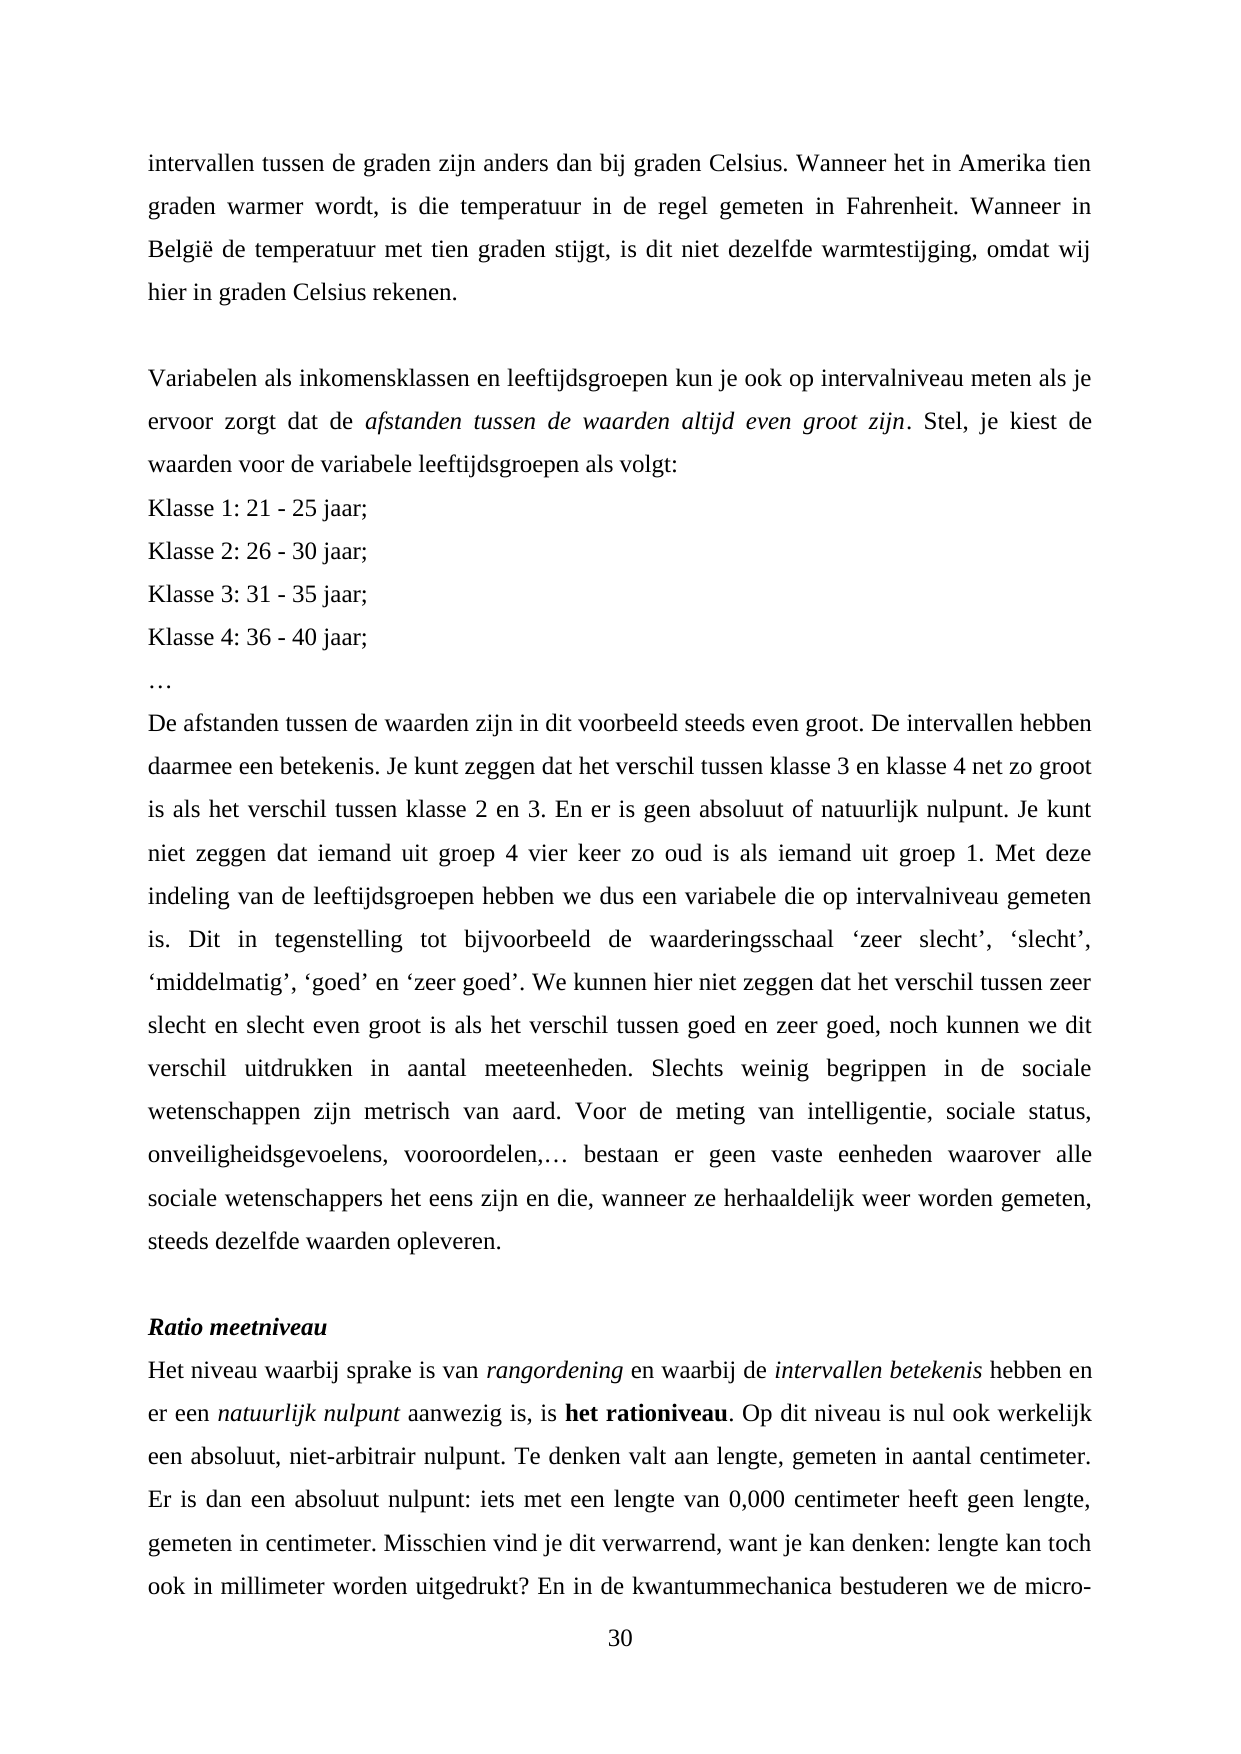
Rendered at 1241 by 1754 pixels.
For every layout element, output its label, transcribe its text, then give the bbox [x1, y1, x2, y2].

text Klasse 1: 21 - 25 jaar; [148, 493, 1093, 521]
text De afstanden tussen de waarden zijn in dit voorbeeld steeds even groot. De intervallen hebben daarmee een betekenis. Je kunt zeggen dat het verschil tussen klasse 3 en klasse 4 net zo groot is als het verschil tussen klasse 2 en 3. En er is geen absoluut of natuurlijk nulpunt. Je kunt niet zeggen dat iemand uit groep 4 vier keer zo oud is als iemand uit groep 1. Met deze indeling van de leeftijdsgroepen hebben we dus een variabele die op intervalniveau gemeten is. Dit in tegenstelling tot bijvoorbeeld de waarderingsschaal ‘zeer slecht’, ‘slecht’, ‘middelmatig’, ‘goed’ en ‘zeer goed’. We kunnen hier niet zeggen dat het verschil tussen zeer slecht en slecht even groot is als het verschil tussen goed en zeer goed, noch kunnen we dit verschil uitdrukken in aantal meeteenheden. Slechts weinig begrippen in de sociale wetenschappen zijn metrisch van aard. Voor de meting van intelligentie, sociale status, onveiligheidsgevoelens, vooroordelen,… bestaan er geen vaste eenheden waarover alle sociale wetenschappers het eens zijn en die, wanneer ze herhaaldelijk weer worden gemeten, steeds dezelfde waarden opleveren. [148, 708, 1093, 1254]
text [148, 1355, 1093, 1599]
text Klasse 2: 26 - 30 jaar; [148, 536, 1093, 564]
text Klasse 3: 31 - 35 jaar; [148, 579, 1093, 608]
text Ratio meetniveau [148, 1312, 1093, 1341]
text Variabelen als inkomensklassen en leeftijdsgroepen kun je ook op intervalniveau meten als je ervoor zorgt dat de afstanden tussen de waarden altijd even groot zijn. Stel, je kiest de waarden voor de variabele leeftijdsgroepen als volgt: [148, 363, 1093, 478]
text Klasse 4: 36 - 40 jaar; [148, 622, 1093, 651]
text … [148, 665, 1093, 694]
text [148, 148, 1093, 306]
